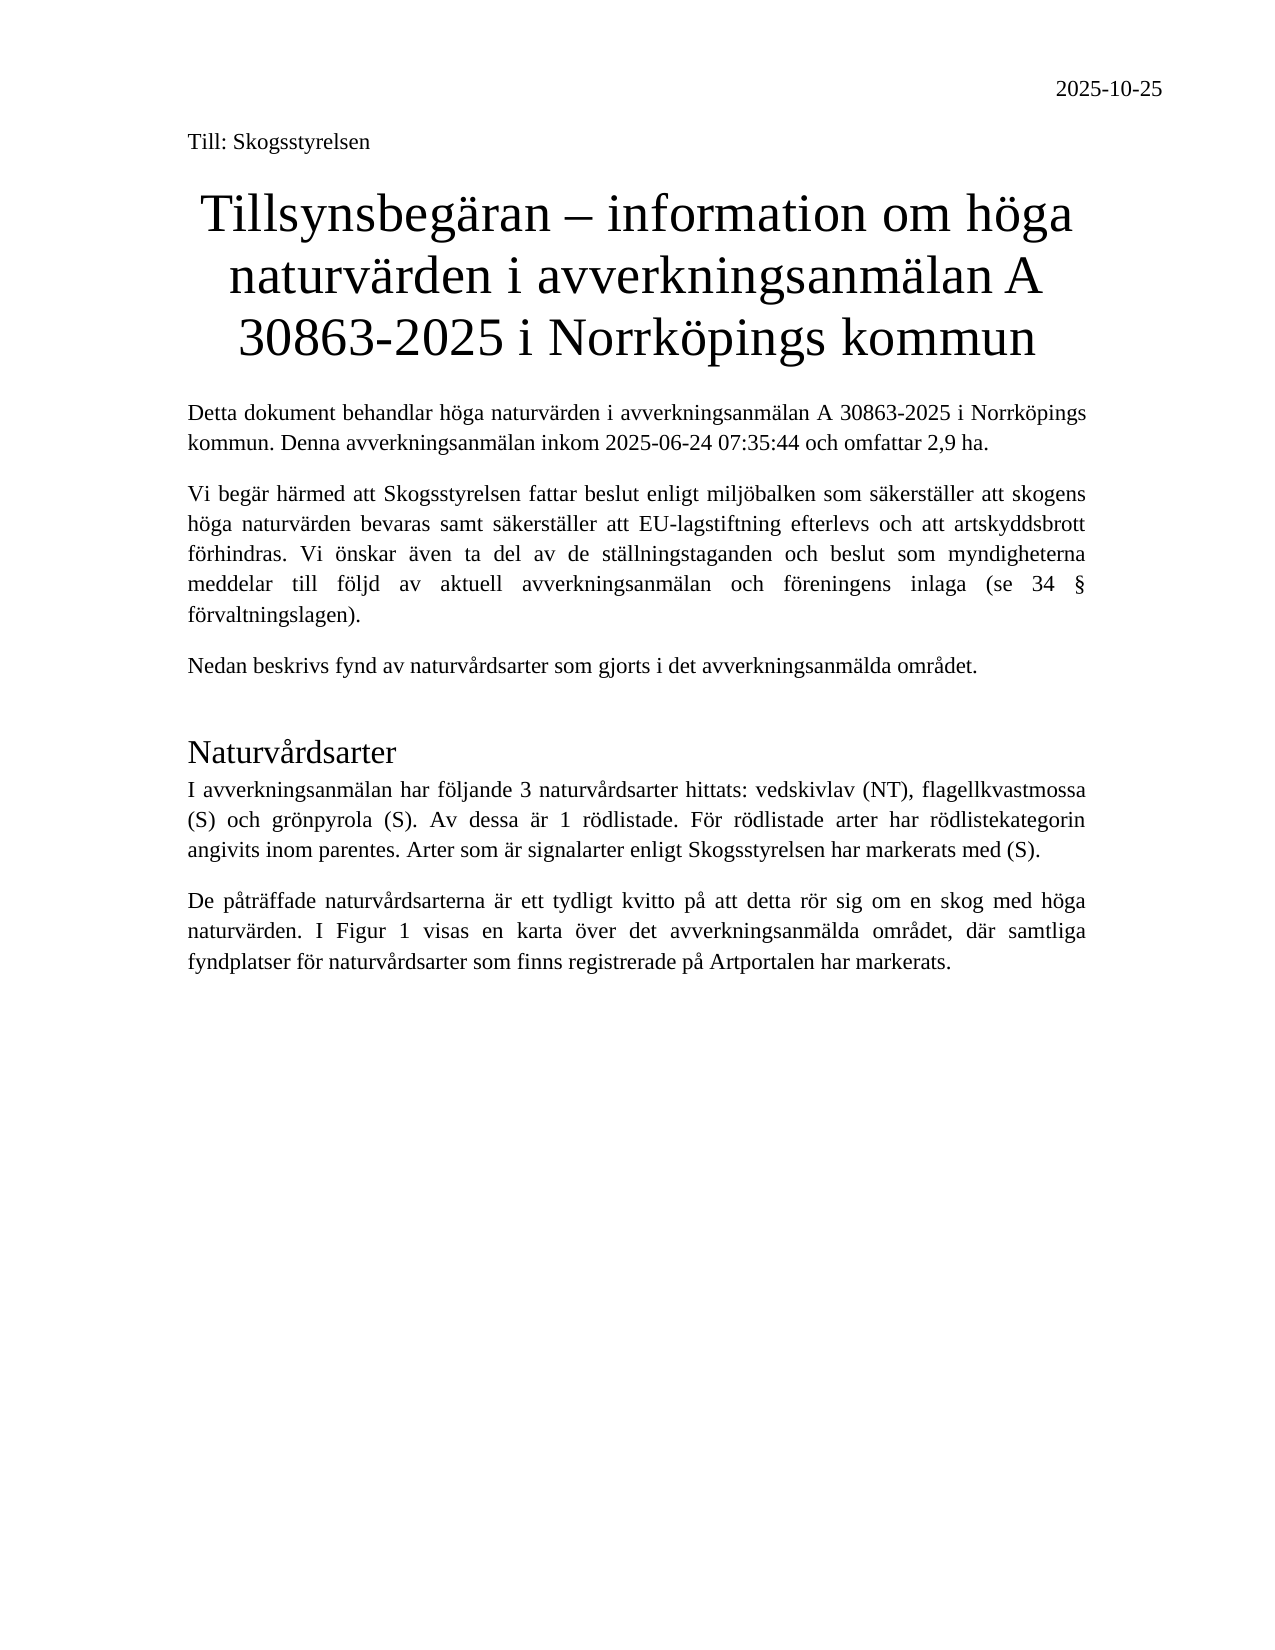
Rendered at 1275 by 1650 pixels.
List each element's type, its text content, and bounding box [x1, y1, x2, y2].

text I avverkningsanmälan har följande 3 naturvårdsarter hittats: vedskivlav (NT), flagellkvastmossa (S) och grönpyrola (S). Av dessa är 1 rödlistade. För rödlistade arter har rödlistekategorin angivits inom parentes. Arter som är signalarter enligt Skogsstyrelsen har markerats med (S). [187, 776, 1087, 863]
text Detta dokument behandlar höga naturvärden i avverkningsanmälan A 30863-2025 i Norrköpings kommun. Denna avverkningsanmälan inkom 2025-06-24 07:35:44 och omfattar 2,9 ha. [187, 398, 1087, 455]
subtitle Naturvårdsarter [187, 732, 1087, 770]
text Vi begär härmed att Skogsstyrelsen fattar beslut enligt miljöbalken som säkerställer att skogens höga naturvärden bevaras samt säkerställer att EU-lagstiftning efterlevs och att artskyddsbrott förhindras. Vi önskar även ta del av de ställningstaganden och beslut som myndigheterna meddelar till följd av aktuell avverkningsanmälan och föreningens inlaga (se 34 § förvaltningslagen). [187, 480, 1087, 627]
text Nedan beskrivs fynd av naturvårdsarter som gjorts i det avverkningsanmälda området. [187, 652, 1087, 678]
text De påträffade naturvårdsarterna är ett tydligt kvitto på att detta rör sig om en skog med höga naturvärden. I Figur 1 visas en karta över det avverkningsanmälda området, där samtliga fyndplatser för naturvårdsarter som finns registrerade på Artportalen har markerats. [187, 887, 1087, 974]
title Tillsynsbegäran – information om höga naturvärden i avverkningsanmälan A 30863-2025 i Norrköpings kommun [187, 180, 1087, 367]
